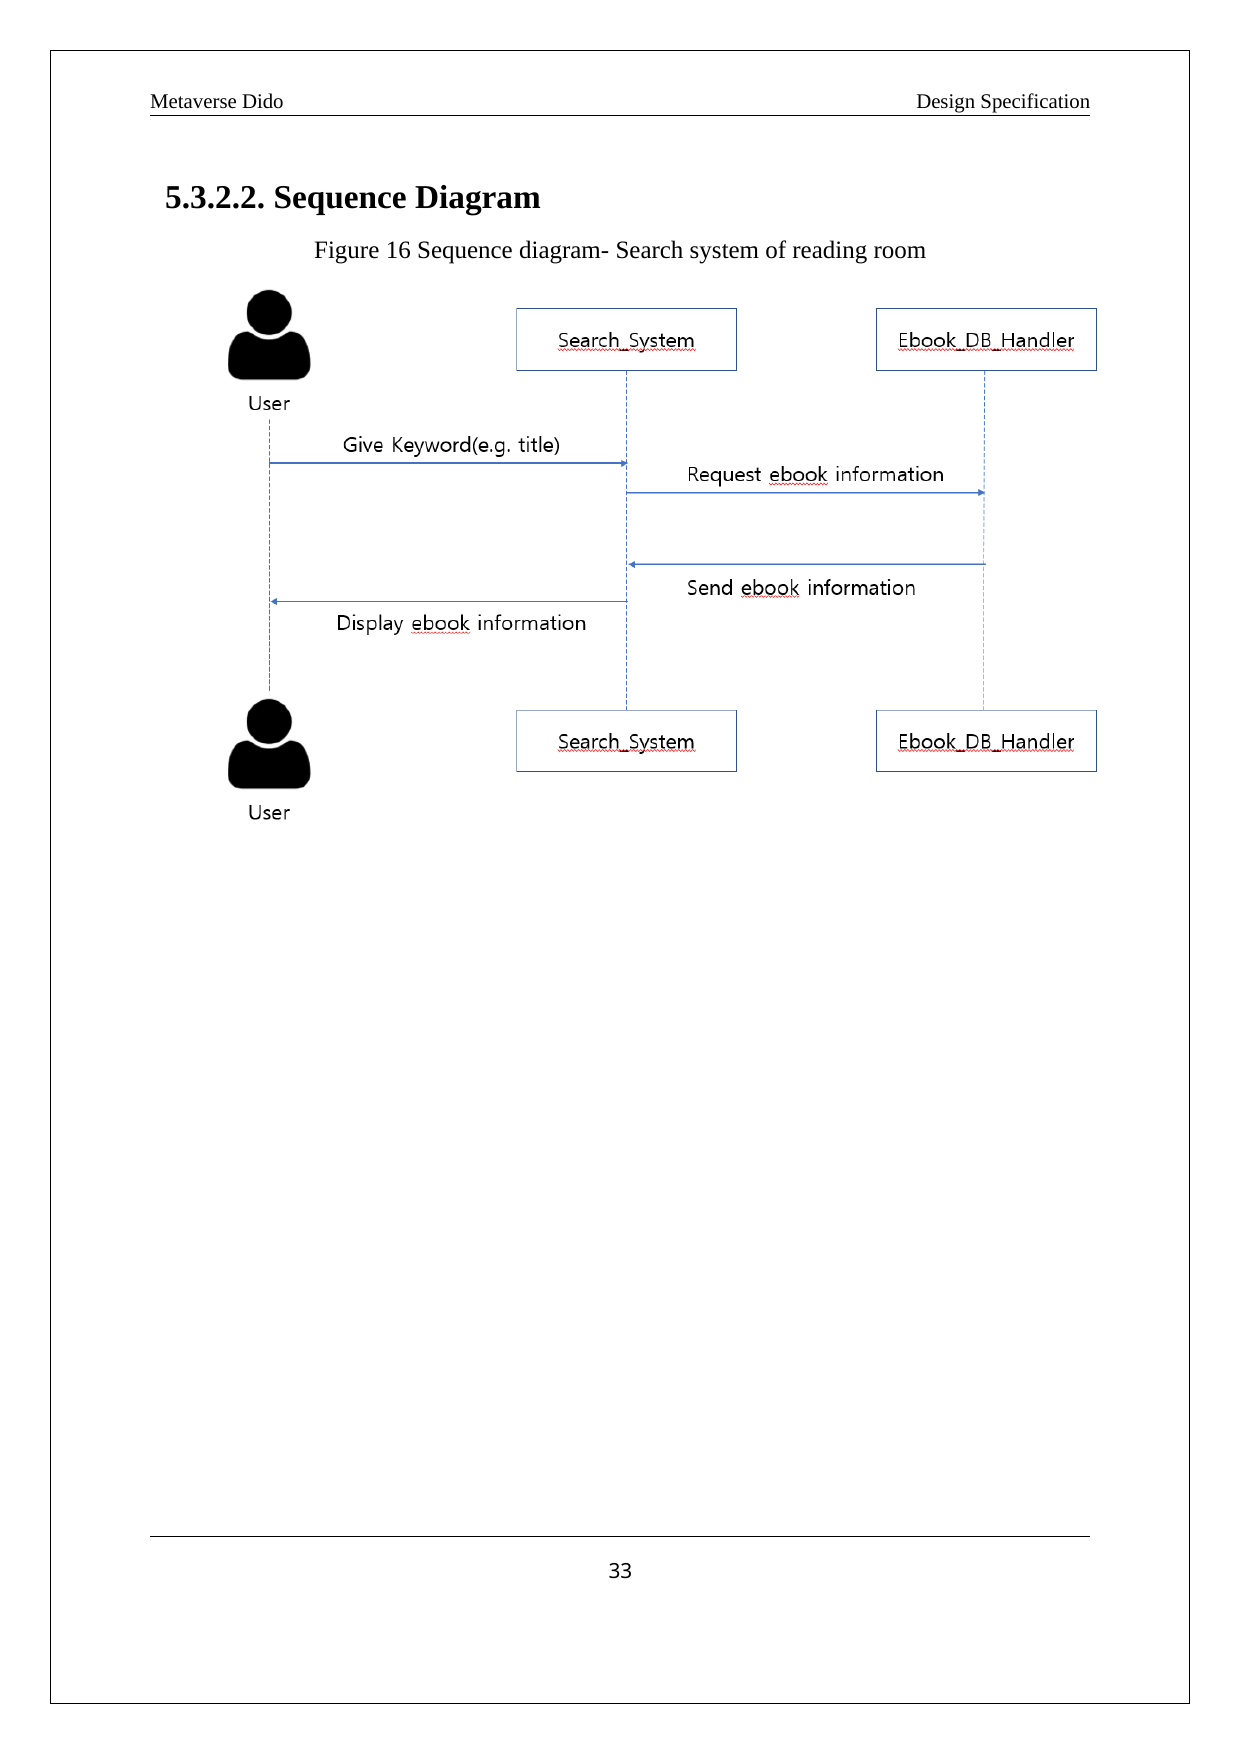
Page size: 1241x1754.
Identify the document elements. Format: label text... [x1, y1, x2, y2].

subtitle 5.3.2.2. Sequence Diagram [165, 177, 1090, 216]
text Figure 16 Sequence diagram- Search system of reading room [150, 235, 1090, 264]
picture [196, 282, 1118, 832]
